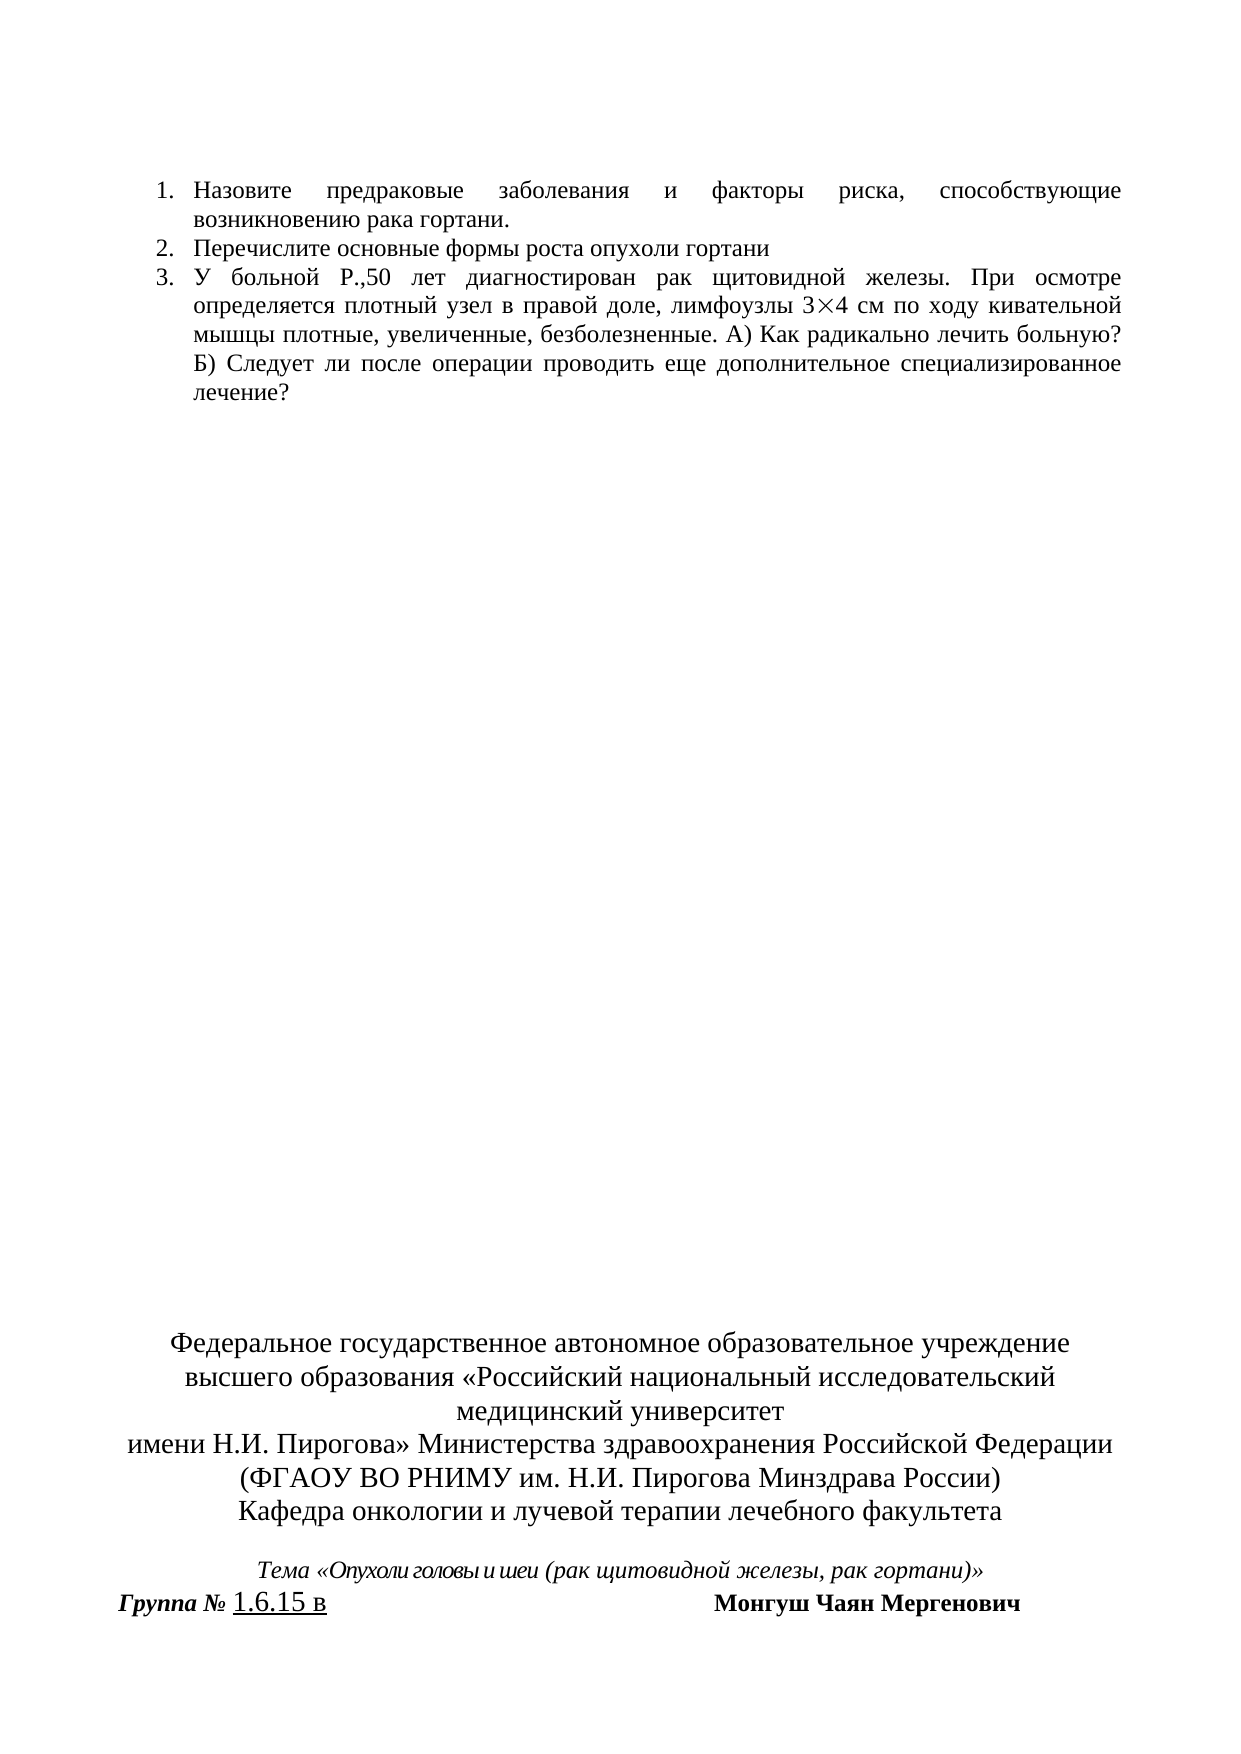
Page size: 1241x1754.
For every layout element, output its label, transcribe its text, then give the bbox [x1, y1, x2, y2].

list Назовите предраковые заболевания и факторы риска, способствующие возникновению рака гортани. [156, 176, 1122, 233]
list Перечислите основные формы роста опухоли гортани [156, 233, 1122, 262]
text имени Н.И. Пирогова» Министерства здравоохранения Российской Федерации [118, 1426, 1122, 1460]
text Тема «Опухоли головы и шеи (рак щитовидной железы, рак гортани)» [118, 1556, 1122, 1584]
text Кафедра онкологии и лучевой терапии лечебного факультета [118, 1493, 1122, 1527]
text Группа № 1.6.15 в Монгуш Чаян Мергенович [118, 1584, 1122, 1618]
text высшего образования «Российский национальный исследовательский медицинский университет [118, 1359, 1122, 1426]
list У больной Р.,50 лет диагностирован рак щитовидной железы. При осмотре определяется плотный узел в правой доле, лимфоузлы 34 см по ходу кивательной мышцы плотные, увеличенные, безболезненные. А) Как радикально лечить больную? Б) Следует ли после операции проводить еще дополнительное специализированное лечение? [156, 262, 1122, 406]
text Федеральное государственное автономное образовательное учреждение [118, 1326, 1122, 1359]
text (ФГАОУ ВО РНИМУ им. Н.И. Пирогова Минздрава России) [118, 1460, 1122, 1493]
